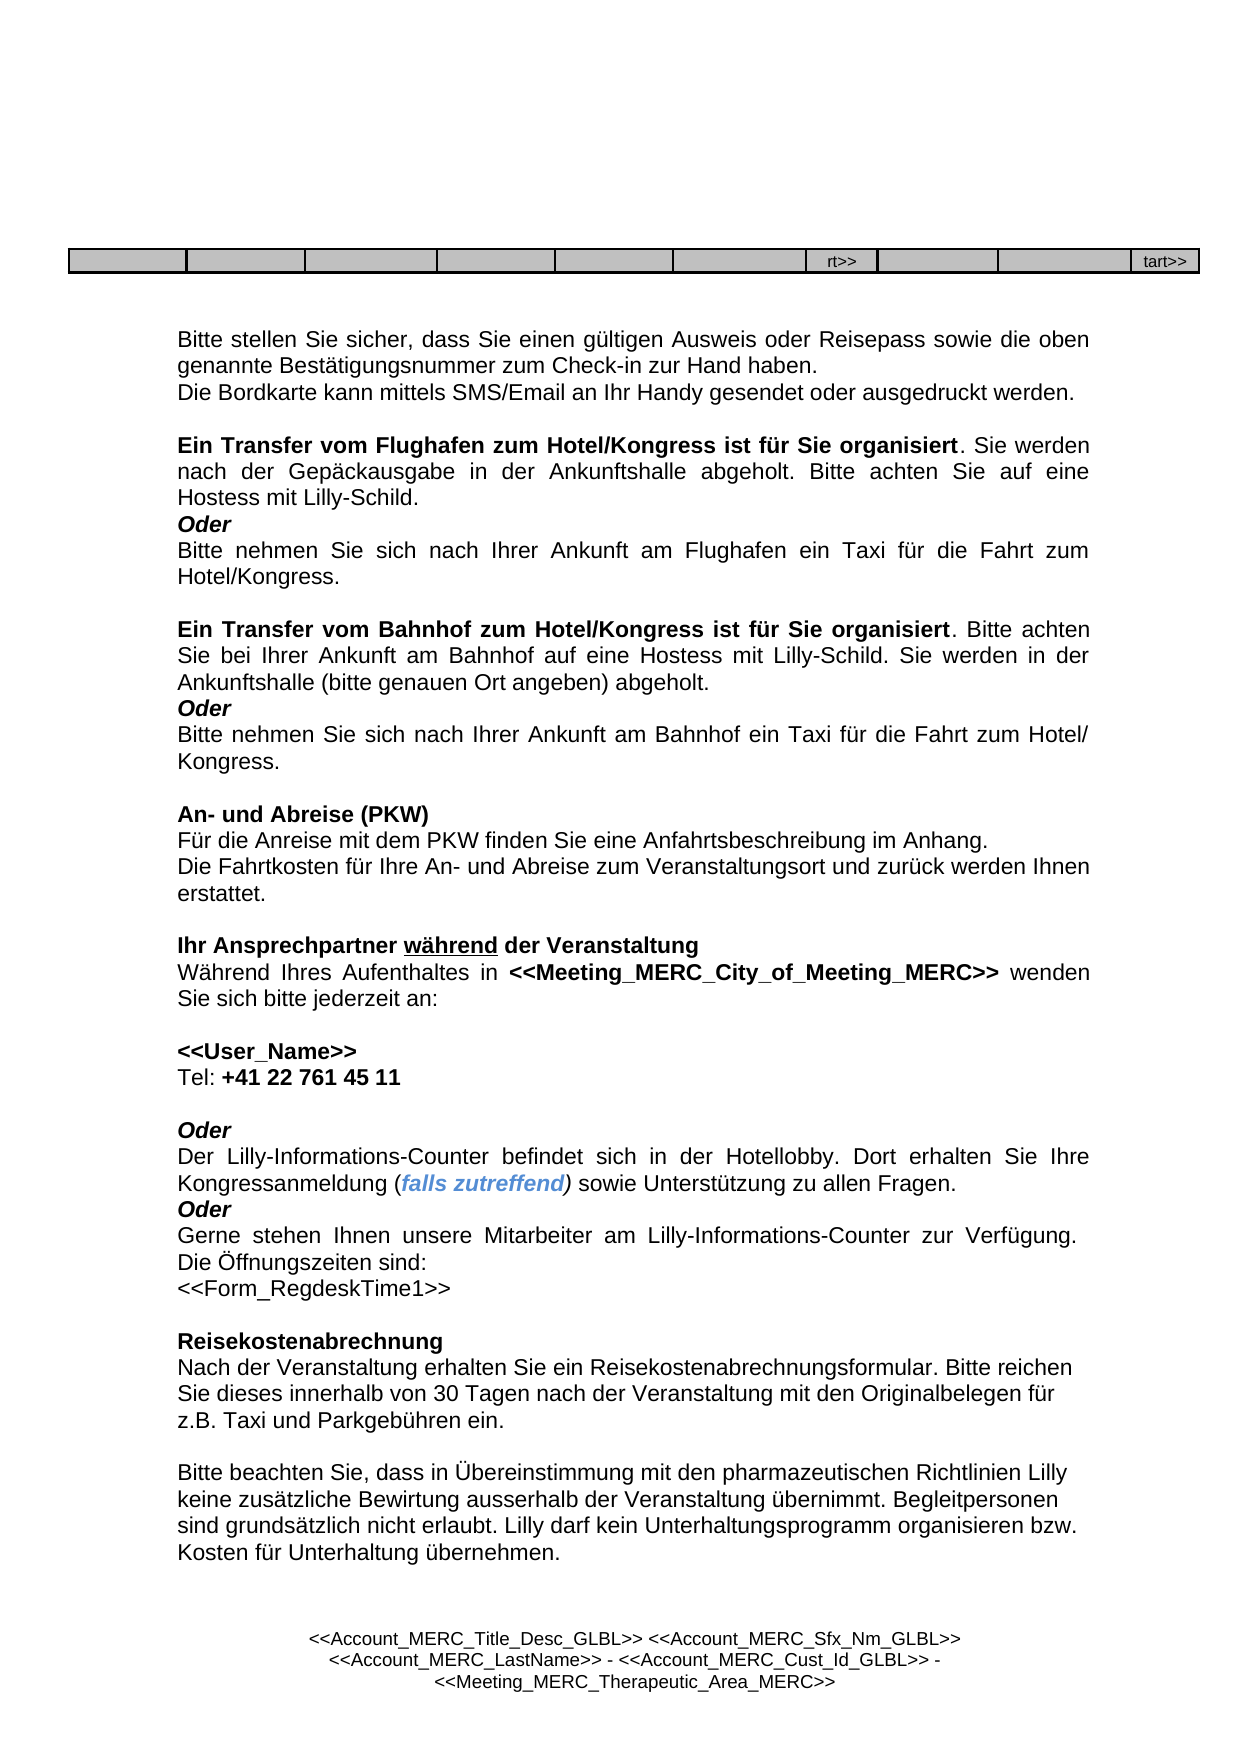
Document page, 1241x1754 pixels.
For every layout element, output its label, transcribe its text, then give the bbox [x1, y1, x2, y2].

text Reisekostenabrechnung [177, 1328, 1090, 1354]
text Bitte stellen Sie sicher, dass Sie einen gültigen Ausweis oder Reisepass sowie die oben genannte Bestätigungsnummer zum Check-in zur Hand haben. [177, 326, 1090, 379]
text Tel: +41 22 761 45 11 [177, 1064, 1090, 1090]
text Der Lilly-Informations-Counter befindet sich in der Hotellobby. Dort erhalten Sie Ihre Kongressanmeldung (falls zutreffend) sowie Unterstützung zu allen Fragen. [177, 1143, 1090, 1196]
text Oder [177, 1117, 1090, 1143]
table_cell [188, 250, 304, 271]
text Ein Transfer vom Flughafen zum Hotel/Kongress ist für Sie organisiert. Sie werden nach der Gepäckausgabe in der Ankunftshalle abgeholt. Bitte achten Sie auf eine Hostess mit Lilly-Schild. [177, 432, 1090, 511]
text <<User_Name>> [177, 1038, 1090, 1064]
text Die Bordkarte kann mittels SMS/Email an Ihr Handy gesendet oder ausgedruckt werden. [177, 379, 1090, 405]
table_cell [70, 250, 185, 271]
text Oder [177, 511, 1090, 537]
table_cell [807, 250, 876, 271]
text An- und Abreise (PKW) [177, 801, 1090, 827]
text Während Ihres Aufenthaltes in <<Meeting_MERC_City_of_Meeting_MERC>> wenden Sie sich bitte jederzeit an: [177, 959, 1090, 1011]
text <<Form_RegdeskTime1>> [177, 1275, 1090, 1301]
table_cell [306, 250, 436, 271]
text Ein Transfer vom Bahnhof zum Hotel/Kongress ist für Sie organisiert. Bitte achten Sie bei Ihrer Ankunft am Bahnhof auf eine Hostess mit Lilly-Schild. Sie werden in der Ankunftshalle (bitte genauen Ort angeben) abgeholt. [177, 616, 1090, 695]
text Bitte nehmen Sie sich nach Ihrer Ankunft am Flughafen ein Taxi für die Fahrt zum Hotel/Kongress. [177, 537, 1090, 590]
text Für die Anreise mit dem PKW finden Sie eine Anfahrtsbeschreibung im Anhang. [177, 827, 1090, 853]
text Bitte nehmen Sie sich nach Ihrer Ankunft am Bahnhof ein Taxi für die Fahrt zum Hotel/ Kongress. [177, 721, 1090, 774]
text Nach der Veranstaltung erhalten Sie ein Reisekostenabrechnungsformular. Bitte reichen Sie dieses innerhalb von 30 Tagen nach der Veranstaltung mit den Originalbelegen für z.B. Taxi und Parkgebühren ein. [177, 1354, 1090, 1433]
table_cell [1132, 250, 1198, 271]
text Gerne stehen Ihnen unsere Mitarbeiter am Lilly-Informations-Counter zur Verfügung. Die Öffnungszeiten sind: [177, 1222, 1090, 1275]
text Oder [177, 695, 1090, 721]
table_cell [879, 250, 997, 271]
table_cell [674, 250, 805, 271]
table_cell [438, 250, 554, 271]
text Oder [177, 1196, 1099, 1222]
text Bitte beachten Sie, dass in Übereinstimmung mit den pharmazeutischen Richtlinien Lilly keine zusätzliche Bewirtung ausserhalb der Veranstaltung übernimmt. Begleitpersonen sind grundsätzlich nicht erlaubt. Lilly darf kein Unterhaltungsprogramm organisieren bzw. Kosten für Unterhaltung übernehmen. [177, 1459, 1090, 1565]
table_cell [556, 250, 672, 271]
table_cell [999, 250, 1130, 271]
text Die Fahrtkosten für Ihre An- und Abreise zum Veranstaltungsort und zurück werden Ihnen erstattet. [177, 853, 1090, 906]
text Ihr Ansprechpartner während der Veranstaltung [177, 932, 1090, 959]
